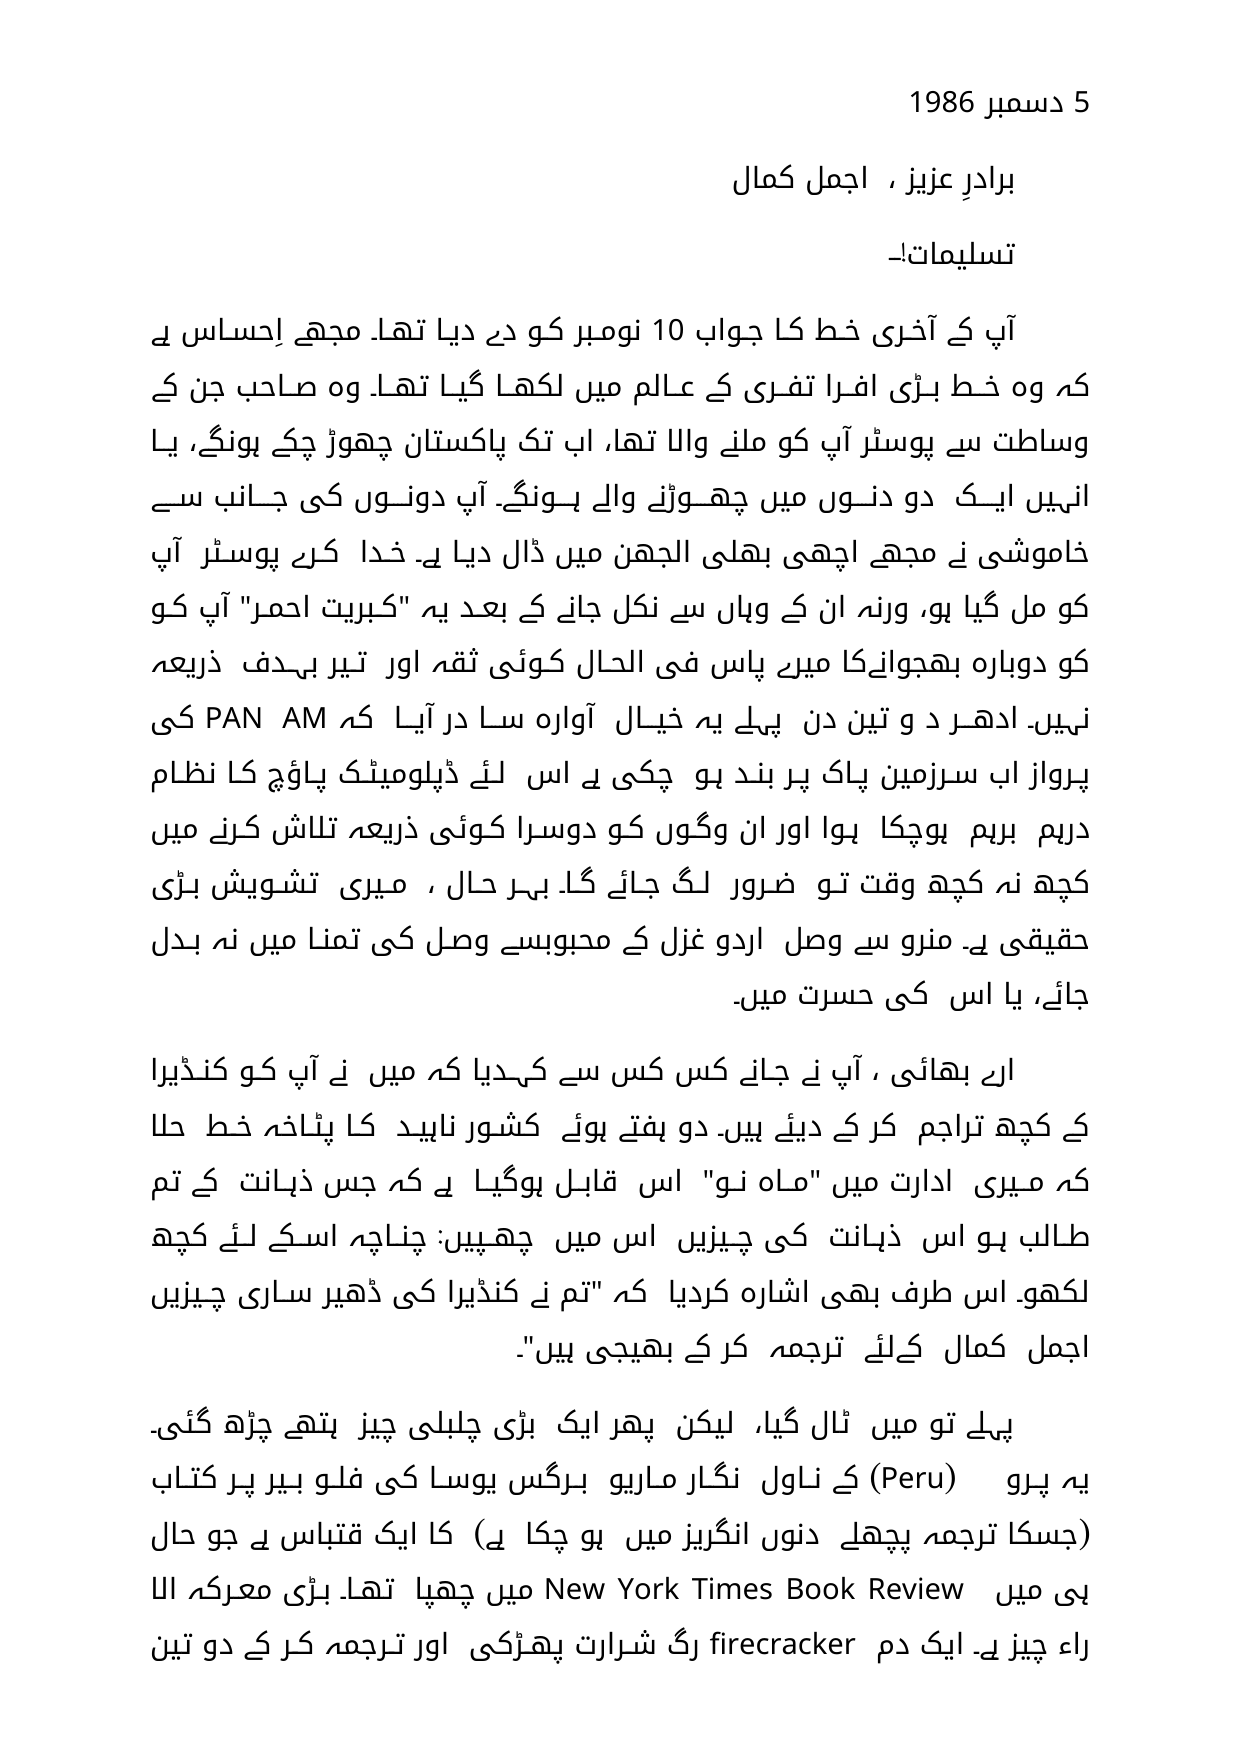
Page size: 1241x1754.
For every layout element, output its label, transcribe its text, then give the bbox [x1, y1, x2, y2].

text آپ کے آخری خط کا جواب 10 نومبر کو دے دیا تھا۔ مجھے اِحساس ہے کہ وہ خط بڑی افرا تفری کے عالم میں لکھا گیا تھا۔ وہ صاحب جن کے وساطت سے پوسٹر آپ کو ملنے والا تھا، اب تک پاکستان چھوڑ چکے ہونگے، یا انہیں ایک دو دنوں میں چھوڑنے والے ہونگے۔ آپ دونوں کی جانب سے خاموشی نے مجھے اچھی بھلی الجھن میں ڈال دیا ہے۔ خدا کرے پوسٹر آپ کو مل گیا ہو، ورنہ ان کے وہاں سے نکل جانے کے بعد یہ "کبریت احمر" آپ کو کو دوبارہ بھجوانےکا میرے پاس فی الحال کوئی ثقہ اور تیر بہدف ذریعہ نہیں۔ ادھر د و تین دن پہلے یہ خیال آوارہ سا در آیا کہ PAN AM کی پرواز اب سرزمین پاک پر بند ہو چکی ہے اس لئے ڈپلومیٹک پاؤچ کا نظام درہم برہم ہوچکا ہوا اور ان وگوں کو دوسرا کوئی ذریعہ تلاش کرنے میں کچھ نہ کچھ وقت تو ضرور لگ جائے گا۔ بہر حال ، میری تشویش بڑی حقیقی ہے۔ منرو سے وصل اردو غزل کے محبوبسے وصل کی تمنا میں نہ بدل جائے، یا اس کی حسرت میں۔ [150, 303, 1090, 1022]
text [150, 1396, 1090, 1673]
text ارے بھائی ، آپ نے جانے کس کس سے کہدیا کہ میں نے آپ کو کنڈیرا کے کچھ تراجم کر کے دیئے ہیں۔ دو ہفتے ہوئے کشور ناہید کا پٹاخہ خط حلا کہ میری ادارت میں "ماہ نو" اس قابل ہوگیا ہے کہ جس ذہانت کے تم طالب ہو اس ذہانت کی چیزیں اس میں چھپیں: چناچہ اسکے لئے کچھ لکھو۔ اس طرف بھی اشارہ کردیا کہ "تم نے کنڈیرا کی ڈھیر ساری چیزیں اجمل کمال کےلئے ترجمہ کر کے بھیجی ہیں"۔ [150, 1043, 1090, 1375]
text تسلیمات! [150, 227, 1090, 283]
text 5 دسمبر 1986 [150, 75, 1090, 130]
text برادرِ عزیز ، اجمل کمال [150, 151, 1090, 206]
